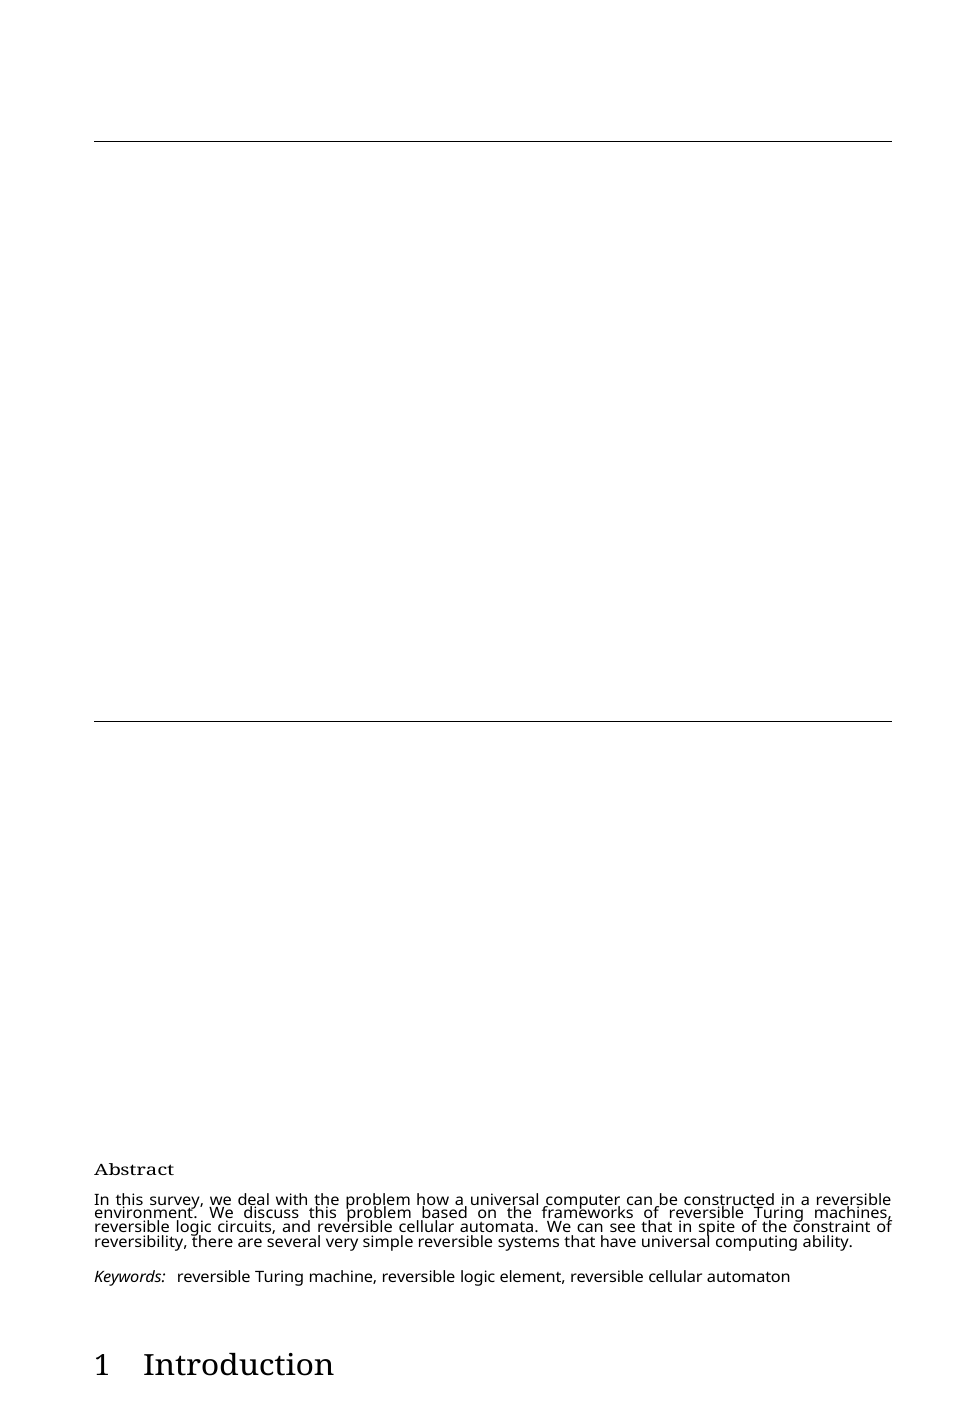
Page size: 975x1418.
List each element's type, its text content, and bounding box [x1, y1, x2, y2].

text In this survey, we deal with the problem how a universal computer can be constructed in a reversible environment. We discuss this problem based on the frameworks of reversible Turing machines, reversible logic circuits, and reversible cellular automata. We can see that in spite of the constraint of reversibility, there are several very simple reversible systems that have universal computing ability. [94, 1194, 893, 1252]
text Abstract [94, 1159, 904, 1180]
text Keywords: reversible Turing machine, reversible logic element, reversible cellular automaton [94, 1266, 904, 1287]
subtitle Introduction [94, 1344, 904, 1384]
